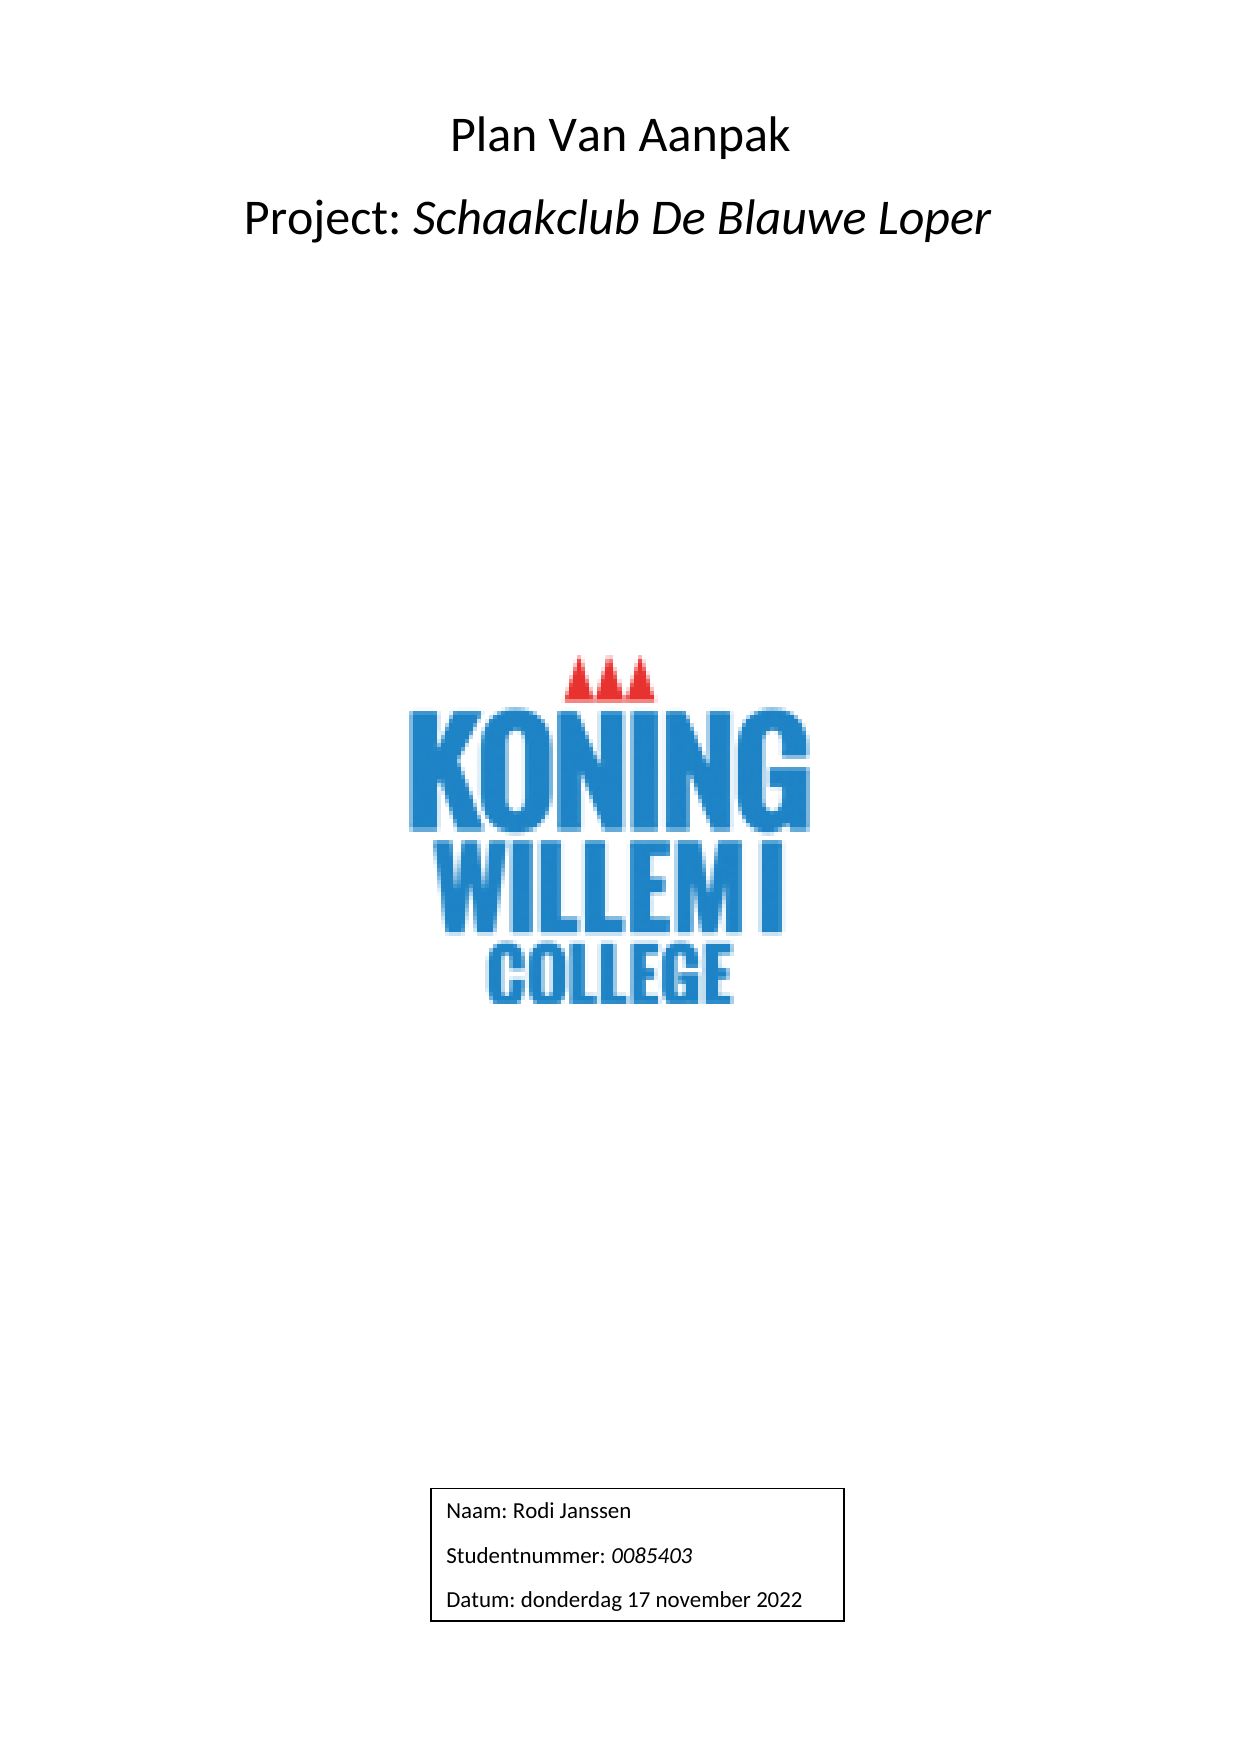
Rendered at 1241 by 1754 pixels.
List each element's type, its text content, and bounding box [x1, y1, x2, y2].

text Project: Schaakclub De Blauwe Loper [148, 186, 1093, 247]
text Plan Van Aanpak [148, 103, 1093, 164]
picture [401, 651, 839, 1013]
